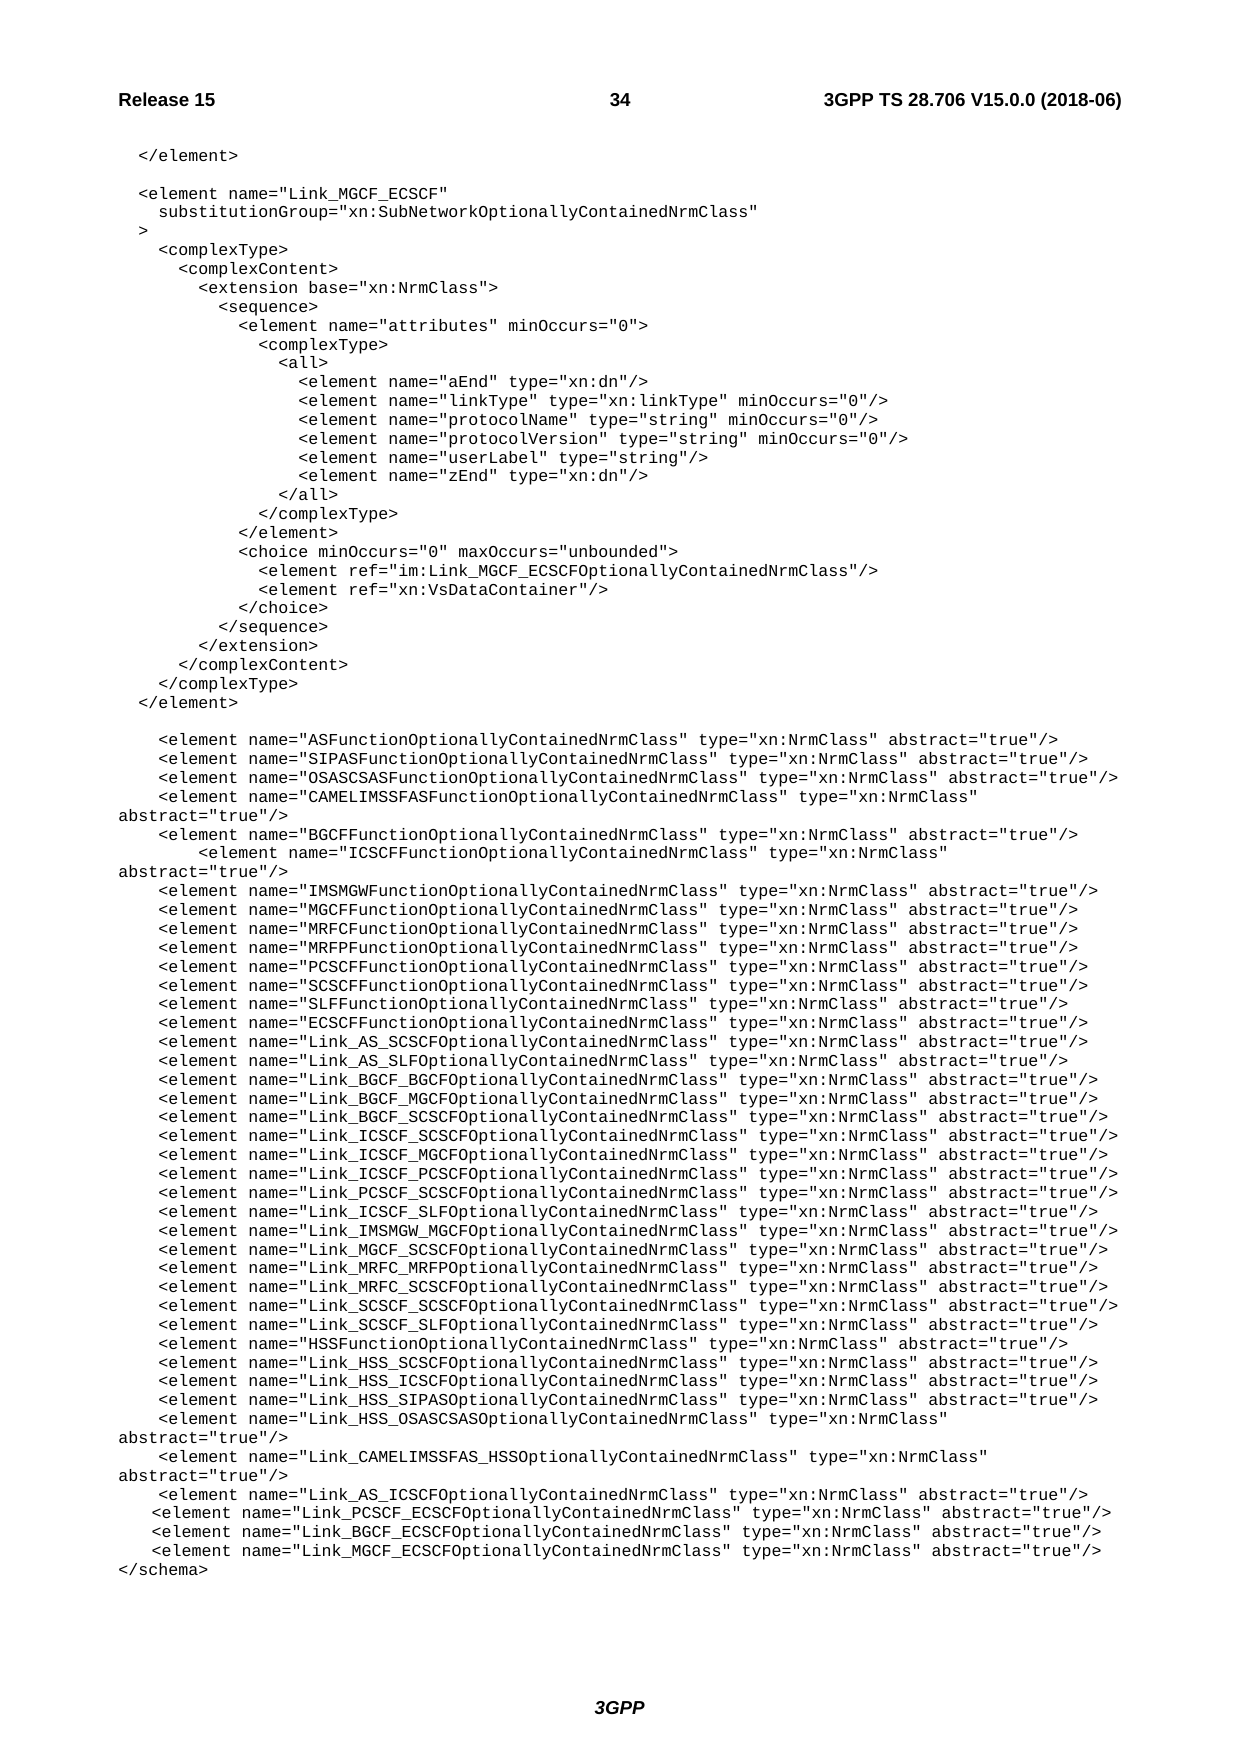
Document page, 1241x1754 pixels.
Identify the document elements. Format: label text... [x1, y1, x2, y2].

text <element name="Link_ICSCF_PCSCFOptionallyContainedNrmClass" type="xn:NrmClass" abstract="true"/> [118, 1166, 1122, 1184]
text <element name="aEnd" type="xn:dn"/> [118, 374, 1122, 393]
text </element> [118, 147, 1122, 166]
text <extension base="xn:NrmClass"> [118, 279, 1122, 298]
text </extension> [118, 638, 1122, 657]
text <element name="Link_MGCF_ECSCFOptionallyContainedNrmClass" type="xn:NrmClass" abstract="true"/> [118, 1543, 1122, 1562]
text <element name="SCSCFFunctionOptionallyContainedNrmClass" type="xn:NrmClass" abstract="true"/> [118, 977, 1122, 996]
text <element name="Link_HSS_ICSCFOptionallyContainedNrmClass" type="xn:NrmClass" abstract="true"/> [118, 1373, 1122, 1392]
text <element name="Link_AS_SCSCFOptionallyContainedNrmClass" type="xn:NrmClass" abstract="true"/> [118, 1034, 1122, 1052]
text </element> [118, 524, 1122, 543]
text <complexContent> [118, 261, 1122, 279]
text <element name="PCSCFFunctionOptionallyContainedNrmClass" type="xn:NrmClass" abstract="true"/> [118, 958, 1122, 977]
text <element name="Link_ICSCF_SCSCFOptionallyContainedNrmClass" type="xn:NrmClass" abstract="true"/> [118, 1128, 1122, 1147]
text <element name="BGCFFunctionOptionallyContainedNrmClass" type="xn:NrmClass" abstract="true"/> [118, 826, 1122, 845]
text <element name="protocolVersion" type="string" minOccurs="0"/> [118, 430, 1122, 449]
text <element ref="xn:VsDataContainer"/> [118, 581, 1122, 600]
text <element name="Link_SCSCF_SLFOptionallyContainedNrmClass" type="xn:NrmClass" abstract="true"/> [118, 1316, 1122, 1335]
text <element name="Link_AS_ICSCFOptionallyContainedNrmClass" type="xn:NrmClass" abstract="true"/> [118, 1486, 1122, 1505]
text <element name="Link_ICSCF_MGCFOptionallyContainedNrmClass" type="xn:NrmClass" abstract="true"/> [118, 1147, 1122, 1166]
text <element name="IMSMGWFunctionOptionallyContainedNrmClass" type="xn:NrmClass" abstract="true"/> [118, 883, 1122, 902]
text </complexType> [118, 506, 1122, 524]
text <element name="attributes" minOccurs="0"> [118, 317, 1122, 336]
text <element name="Link_PCSCF_SCSCFOptionallyContainedNrmClass" type="xn:NrmClass" abstract="true"/> [118, 1184, 1122, 1203]
text <element name="MRFCFunctionOptionallyContainedNrmClass" type="xn:NrmClass" abstract="true"/> [118, 921, 1122, 939]
text <element name="Link_MRFC_MRFPOptionallyContainedNrmClass" type="xn:NrmClass" abstract="true"/> [118, 1260, 1122, 1279]
text <element name="Link_MGCF_ECSCF" [118, 185, 1122, 204]
text <element name="Link_HSS_OSASCSASOptionallyContainedNrmClass" type="xn:NrmClass" abstract="true"/> [118, 1411, 1122, 1448]
text <sequence> [118, 298, 1122, 317]
text <element name="Link_SCSCF_SCSCFOptionallyContainedNrmClass" type="xn:NrmClass" abstract="true"/> [118, 1298, 1122, 1316]
text <element name="Link_PCSCF_ECSCFOptionallyContainedNrmClass" type="xn:NrmClass" abstract="true"/> [118, 1505, 1122, 1524]
text <element name="linkType" type="xn:linkType" minOccurs="0"/> [118, 393, 1122, 411]
text <element name="OSASCSASFunctionOptionallyContainedNrmClass" type="xn:NrmClass" abstract="true"/> [118, 770, 1122, 788]
text > [118, 223, 1122, 242]
text <element name="protocolName" type="string" minOccurs="0"/> [118, 411, 1122, 430]
text <element name="CAMELIMSSFASFunctionOptionallyContainedNrmClass" type="xn:NrmClass" abstract="true"/> [118, 788, 1122, 826]
text <element ref="im:Link_MGCF_ECSCFOptionallyContainedNrmClass"/> [118, 562, 1122, 581]
text <element name="Link_ICSCF_SLFOptionallyContainedNrmClass" type="xn:NrmClass" abstract="true"/> [118, 1203, 1122, 1222]
text </all> [118, 487, 1122, 506]
text </sequence> [118, 619, 1122, 638]
text <element name="Link_MGCF_SCSCFOptionallyContainedNrmClass" type="xn:NrmClass" abstract="true"/> [118, 1241, 1122, 1260]
text <element name="SLFFunctionOptionallyContainedNrmClass" type="xn:NrmClass" abstract="true"/> [118, 996, 1122, 1015]
text </element> [118, 694, 1122, 713]
text <element name="Link_MRFC_SCSCFOptionallyContainedNrmClass" type="xn:NrmClass" abstract="true"/> [118, 1279, 1122, 1298]
text substitutionGroup="xn:SubNetworkOptionallyContainedNrmClass" [118, 204, 1122, 223]
text <element name="userLabel" type="string"/> [118, 449, 1122, 468]
text <element name="zEnd" type="xn:dn"/> [118, 468, 1122, 487]
text </complexType> [118, 675, 1122, 694]
text <element name="HSSFunctionOptionallyContainedNrmClass" type="xn:NrmClass" abstract="true"/> [118, 1335, 1122, 1354]
text <element name="Link_BGCF_SCSCFOptionallyContainedNrmClass" type="xn:NrmClass" abstract="true"/> [118, 1109, 1122, 1128]
text <element name="ECSCFFunctionOptionallyContainedNrmClass" type="xn:NrmClass" abstract="true"/> [118, 1015, 1122, 1034]
text <choice minOccurs="0" maxOccurs="unbounded"> [118, 543, 1122, 562]
text <element name="Link_BGCF_ECSCFOptionallyContainedNrmClass" type="xn:NrmClass" abstract="true"/> [118, 1524, 1122, 1543]
text <element name="ASFunctionOptionallyContainedNrmClass" type="xn:NrmClass" abstract="true"/> [118, 732, 1122, 751]
text <complexType> [118, 336, 1122, 355]
text </complexContent> [118, 657, 1122, 675]
text <element name="Link_BGCF_MGCFOptionallyContainedNrmClass" type="xn:NrmClass" abstract="true"/> [118, 1090, 1122, 1109]
text <element name="Link_BGCF_BGCFOptionallyContainedNrmClass" type="xn:NrmClass" abstract="true"/> [118, 1071, 1122, 1090]
text <element name="Link_AS_SLFOptionallyContainedNrmClass" type="xn:NrmClass" abstract="true"/> [118, 1052, 1122, 1071]
text <element name="Link_IMSMGW_MGCFOptionallyContainedNrmClass" type="xn:NrmClass" abstract="true"/> [118, 1222, 1122, 1241]
text <element name="Link_HSS_SCSCFOptionallyContainedNrmClass" type="xn:NrmClass" abstract="true"/> [118, 1354, 1122, 1373]
text <element name="SIPASFunctionOptionallyContainedNrmClass" type="xn:NrmClass" abstract="true"/> [118, 751, 1122, 770]
text <element name="ICSCFFunctionOptionallyContainedNrmClass" type="xn:NrmClass" abstract="true"/> [118, 845, 1122, 883]
text </schema> [118, 1562, 1122, 1580]
text </choice> [118, 600, 1122, 619]
text <all> [118, 355, 1122, 374]
text <complexType> [118, 242, 1122, 261]
text <element name="Link_HSS_SIPASOptionallyContainedNrmClass" type="xn:NrmClass" abstract="true"/> [118, 1392, 1122, 1411]
text <element name="Link_CAMELIMSSFAS_HSSOptionallyContainedNrmClass" type="xn:NrmClass" abstract="true"/> [118, 1448, 1122, 1486]
text <element name="MGCFFunctionOptionallyContainedNrmClass" type="xn:NrmClass" abstract="true"/> [118, 902, 1122, 921]
text <element name="MRFPFunctionOptionallyContainedNrmClass" type="xn:NrmClass" abstract="true"/> [118, 939, 1122, 958]
